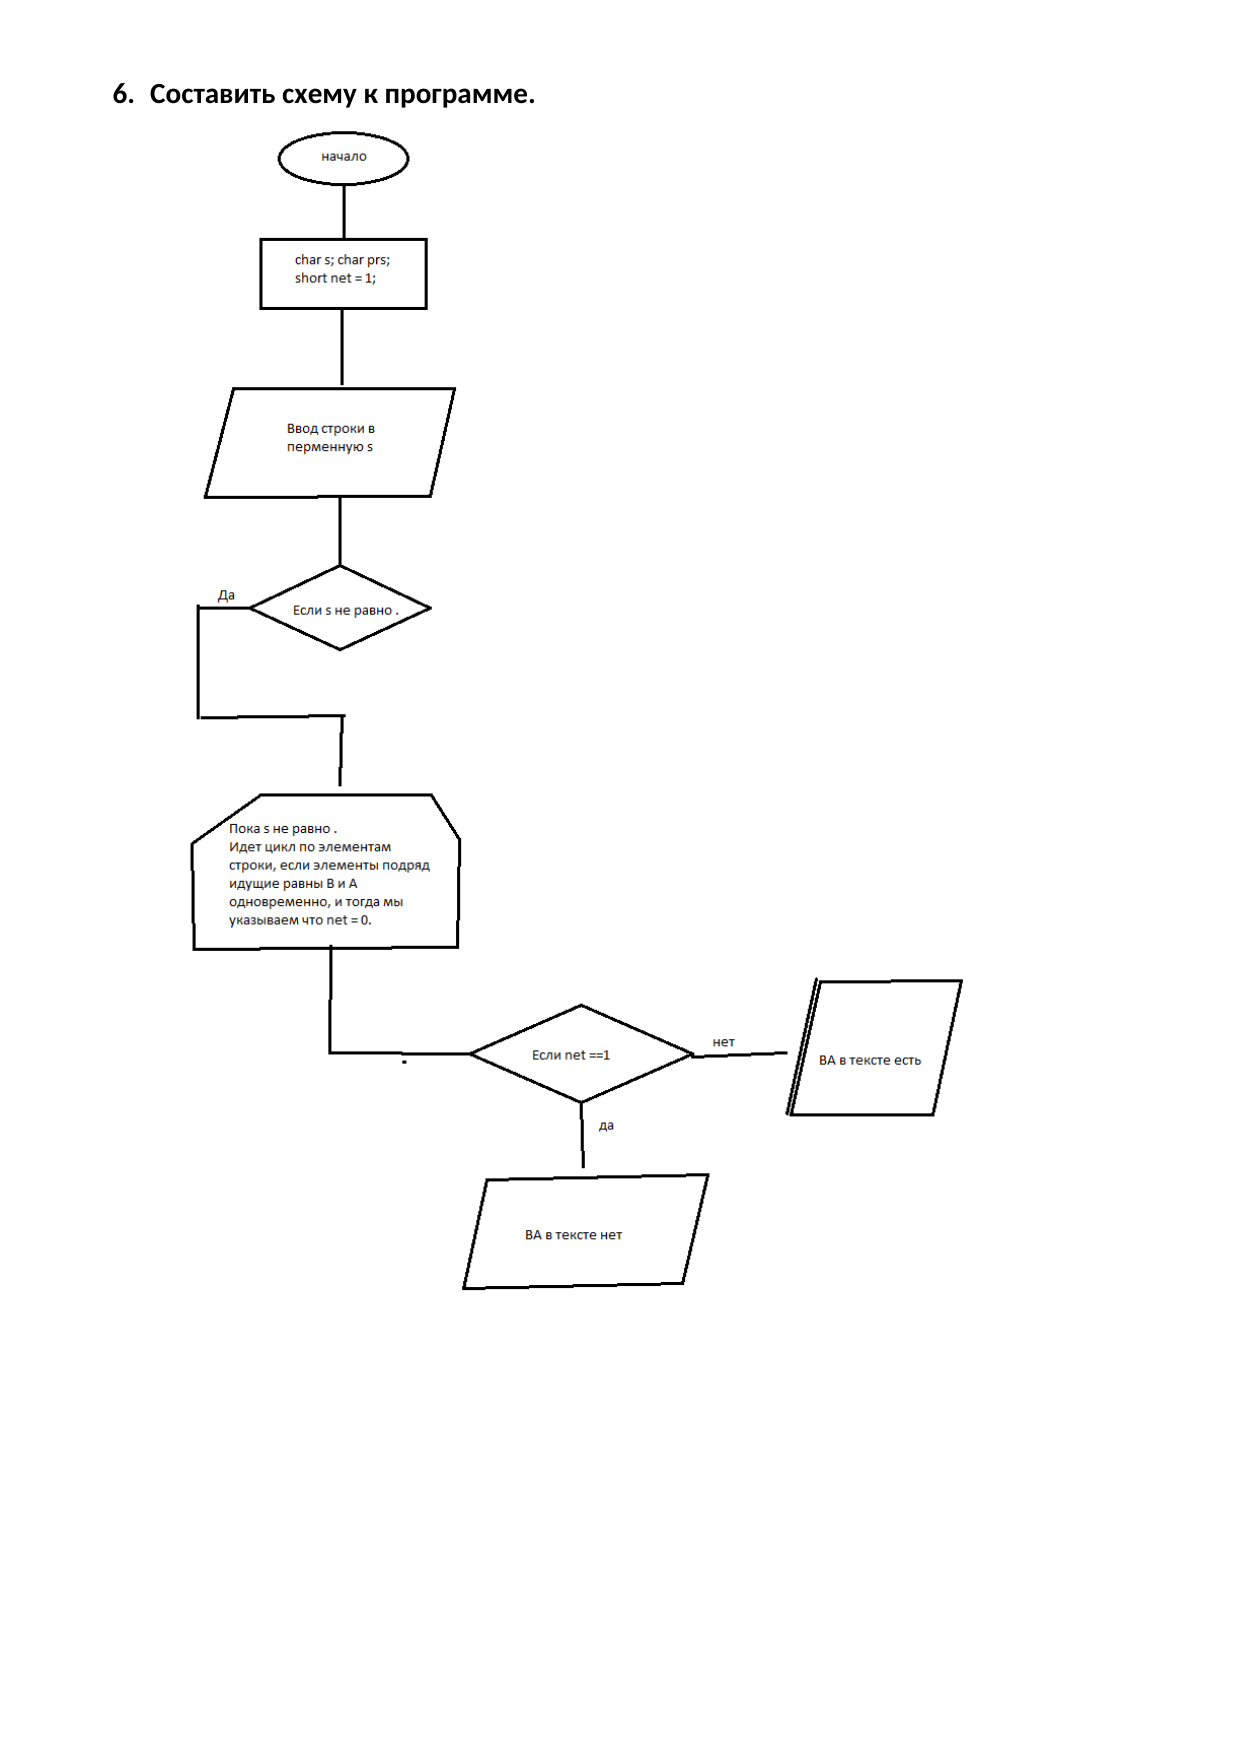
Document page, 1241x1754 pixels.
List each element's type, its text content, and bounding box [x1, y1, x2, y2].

list Составить схему к программе. [112, 75, 1165, 111]
picture [150, 116, 1124, 1348]
